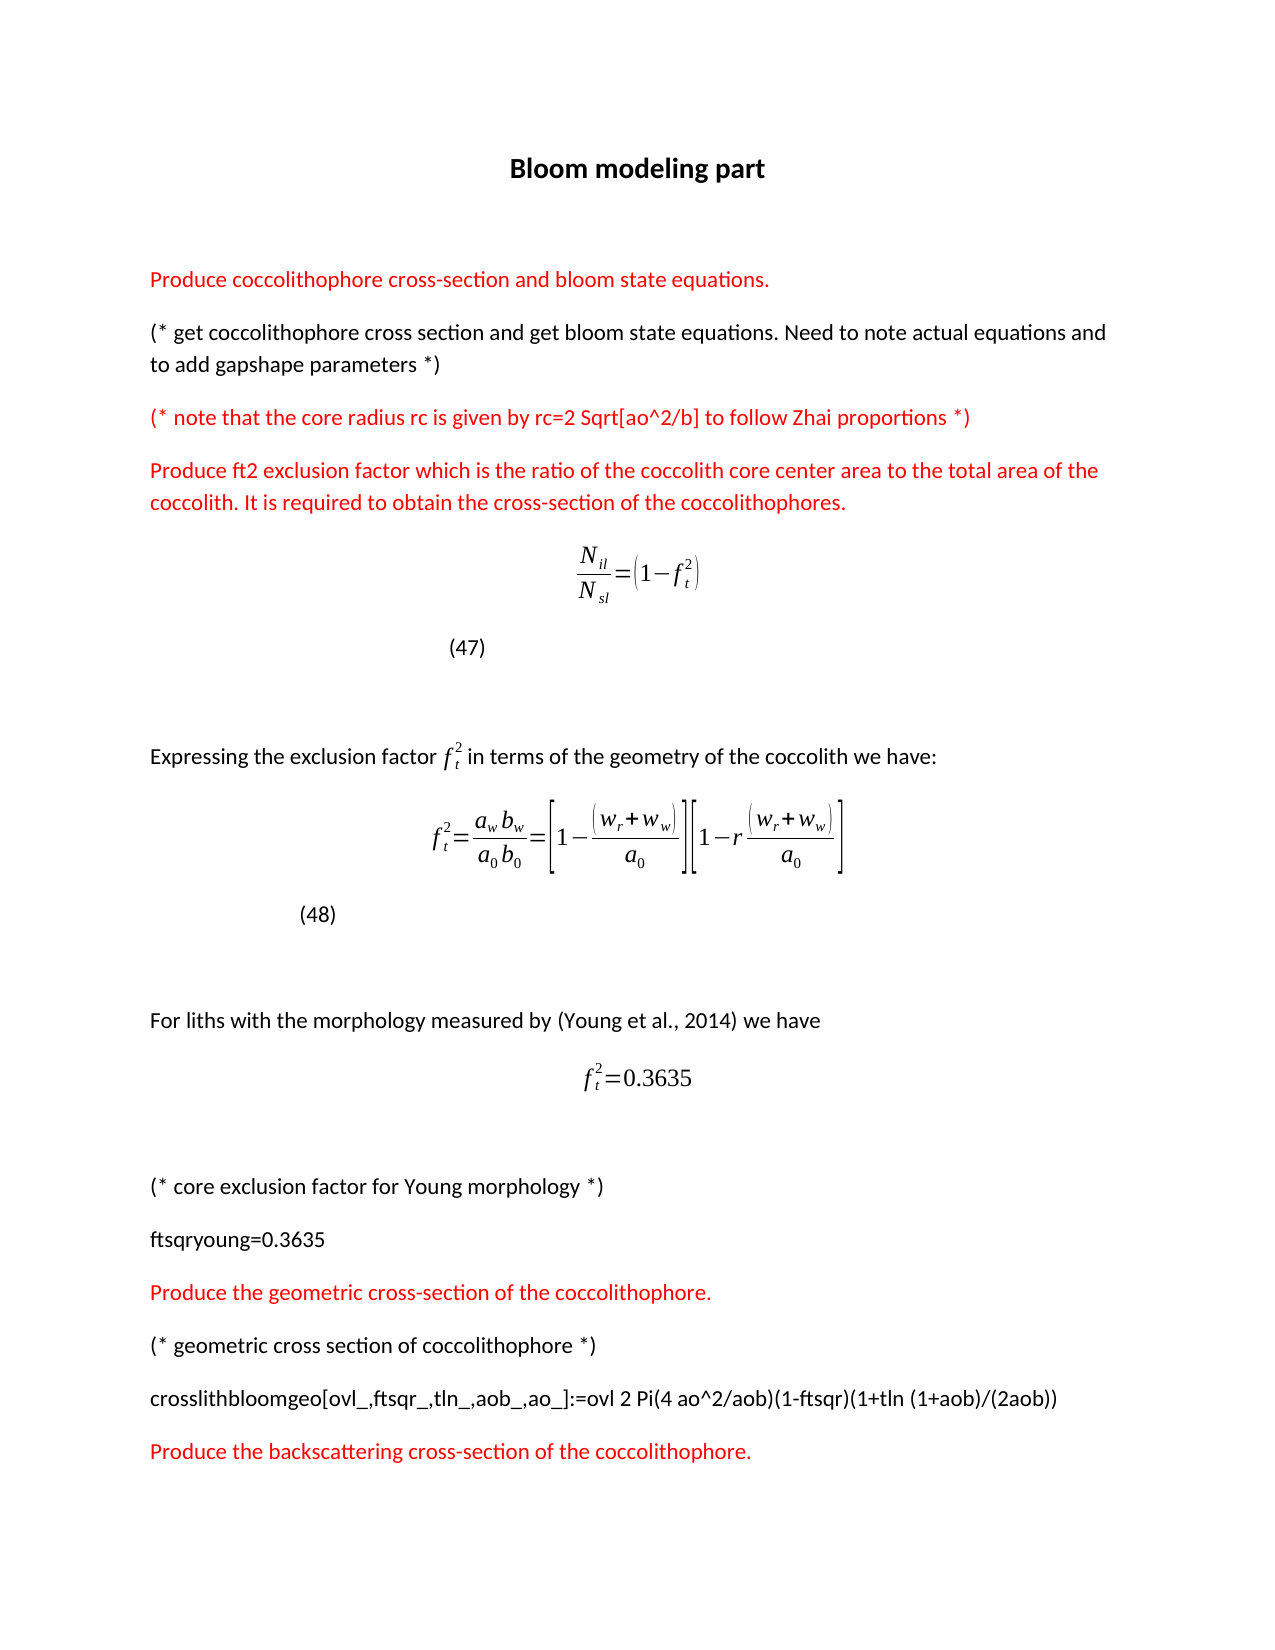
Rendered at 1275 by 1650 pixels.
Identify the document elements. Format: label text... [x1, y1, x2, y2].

text Expressing the exclusion factor in terms of the geometry of the coccolith we have: [150, 739, 1125, 773]
text Produce coccolithophore cross-section and bloom state equations. [150, 265, 1125, 293]
text (47) [150, 633, 1125, 661]
text (* note that the core radius rc is given by rc=2 Sqrt[ao^2/b] to follow Zhai proportions *) [150, 403, 1125, 431]
text (* get coccolithophore cross section and get bloom state equations. Need to note actual equations and to add gapshape parameters *) [150, 318, 1125, 378]
text Produce ft2 exclusion factor which is the ratio of the coccolith core center area to the total area of the coccolith. It is required to obtain the cross-section of the coccolithophores. [150, 456, 1125, 516]
text (* core exclusion factor for Young morphology *) [150, 1172, 1125, 1200]
text (* geometric cross section of coccolithophore *) [150, 1331, 1125, 1359]
text For liths with the morphology measured by (Young et al., 2014) we have [150, 1006, 1125, 1034]
text Produce the geometric cross-section of the coccolithophore. [150, 1278, 1125, 1306]
text ftsqryoung=0.3635 [150, 1225, 1125, 1253]
text Produce the backscattering cross-section of the coccolithophore. [150, 1437, 1125, 1465]
text crosslithbloomgeo[ovl_,ftsqr_,tln_,aob_,ao_]:=ovl 2 Pi(4 ao^2/aob)(1-ftsqr)(1+tln (1+aob)/(2aob)) [150, 1384, 1125, 1412]
text (48) [150, 900, 1125, 928]
text Bloom modeling part [150, 150, 1125, 186]
